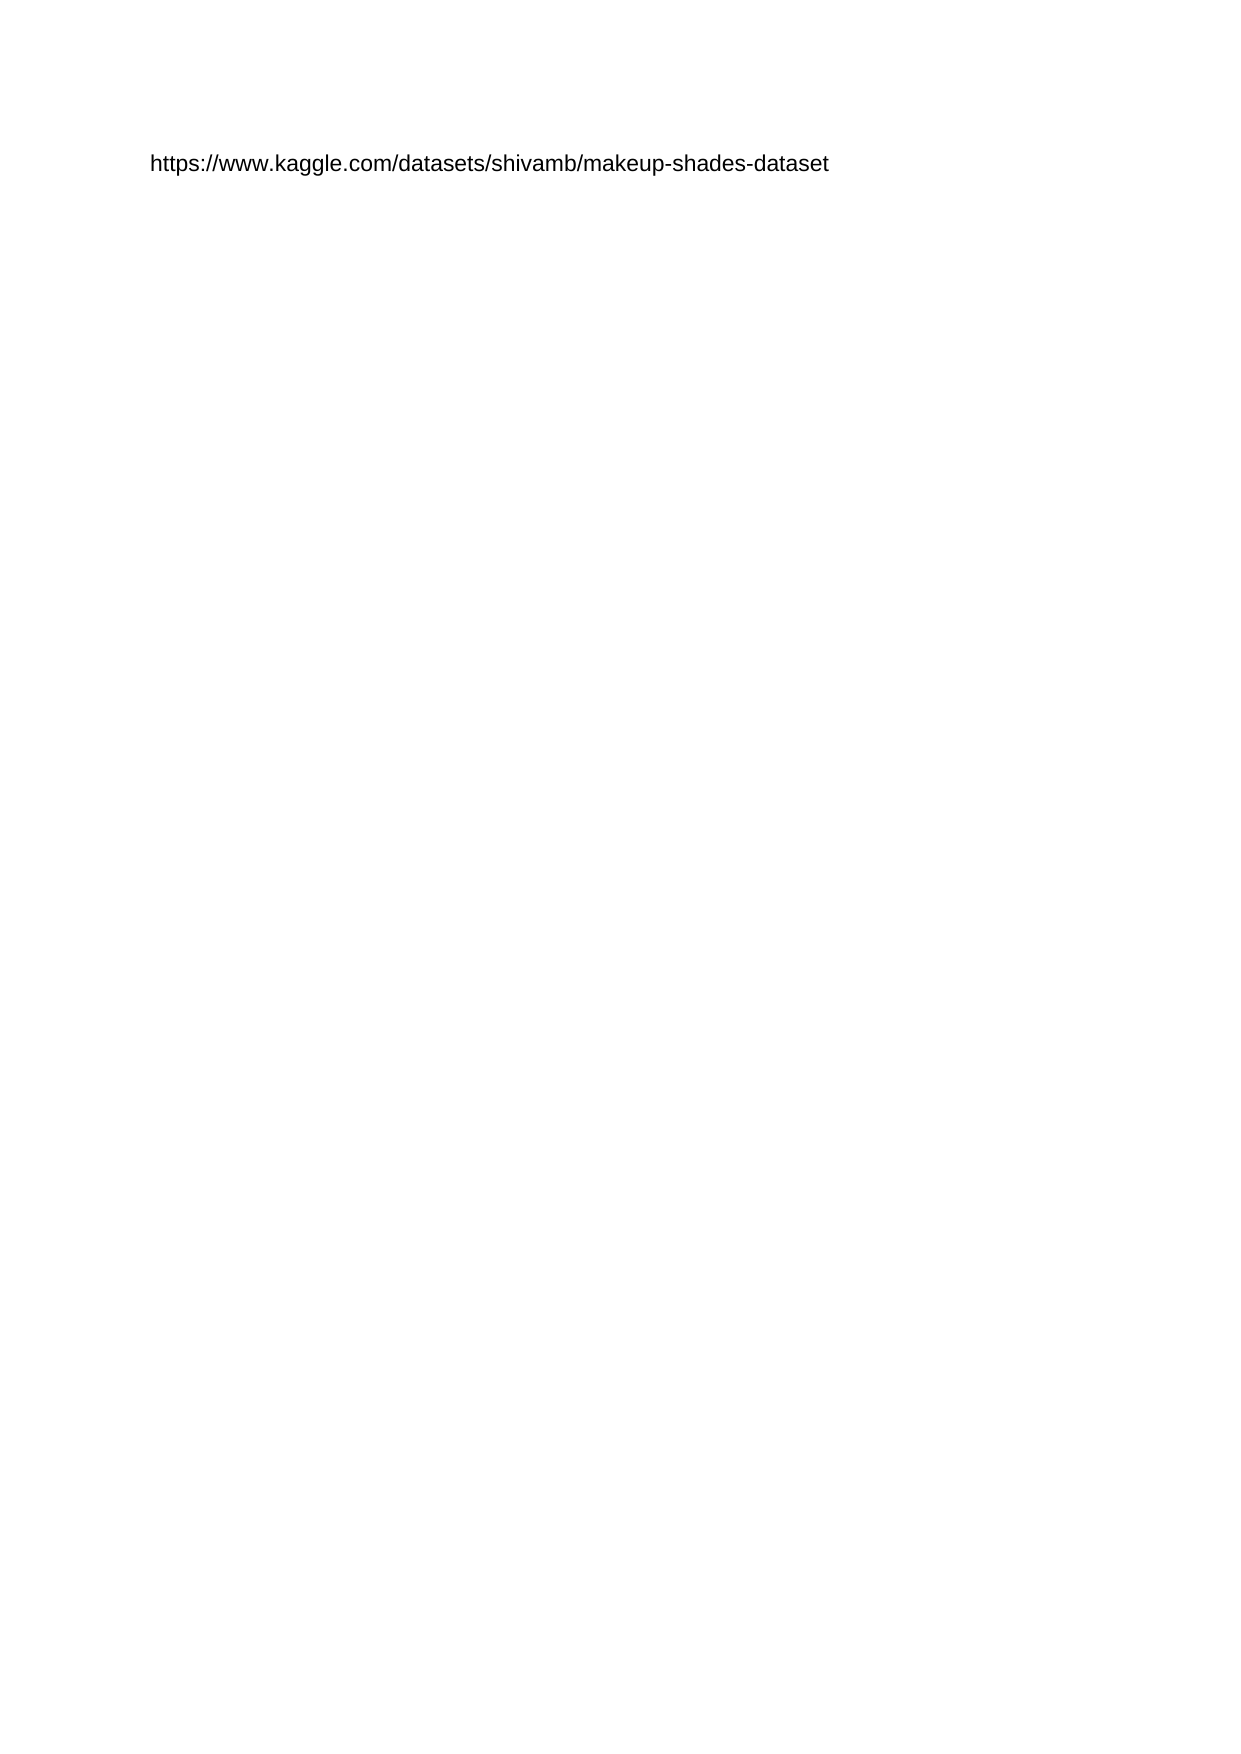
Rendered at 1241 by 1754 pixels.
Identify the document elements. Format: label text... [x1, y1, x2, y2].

text https://www.kaggle.com/datasets/shivamb/makeup-shades-dataset [150, 150, 1090, 176]
